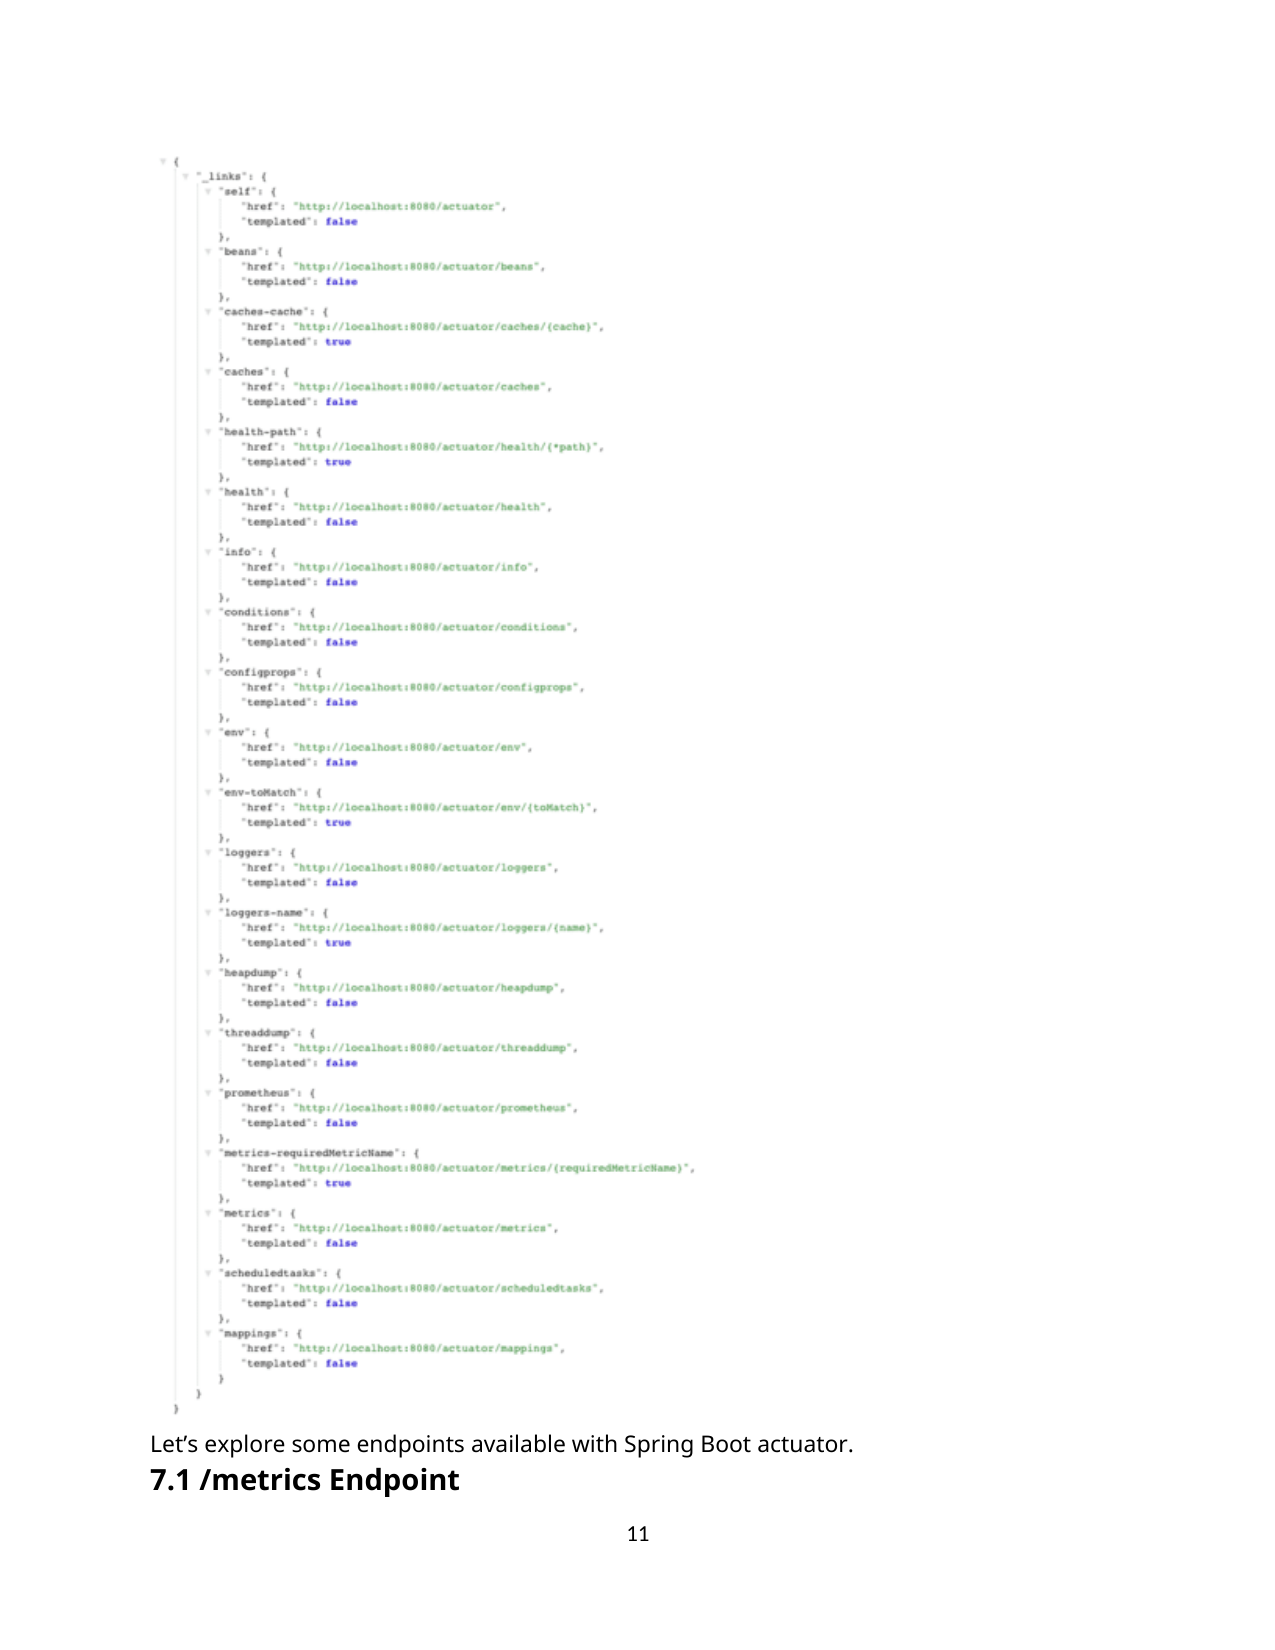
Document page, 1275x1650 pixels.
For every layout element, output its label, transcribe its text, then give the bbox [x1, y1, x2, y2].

text Let’s explore some endpoints available with Spring Boot actuator. [150, 1416, 1125, 1459]
picture [150, 150, 1275, 1416]
text 7.1 /metrics Endpoint [150, 1459, 1125, 1499]
